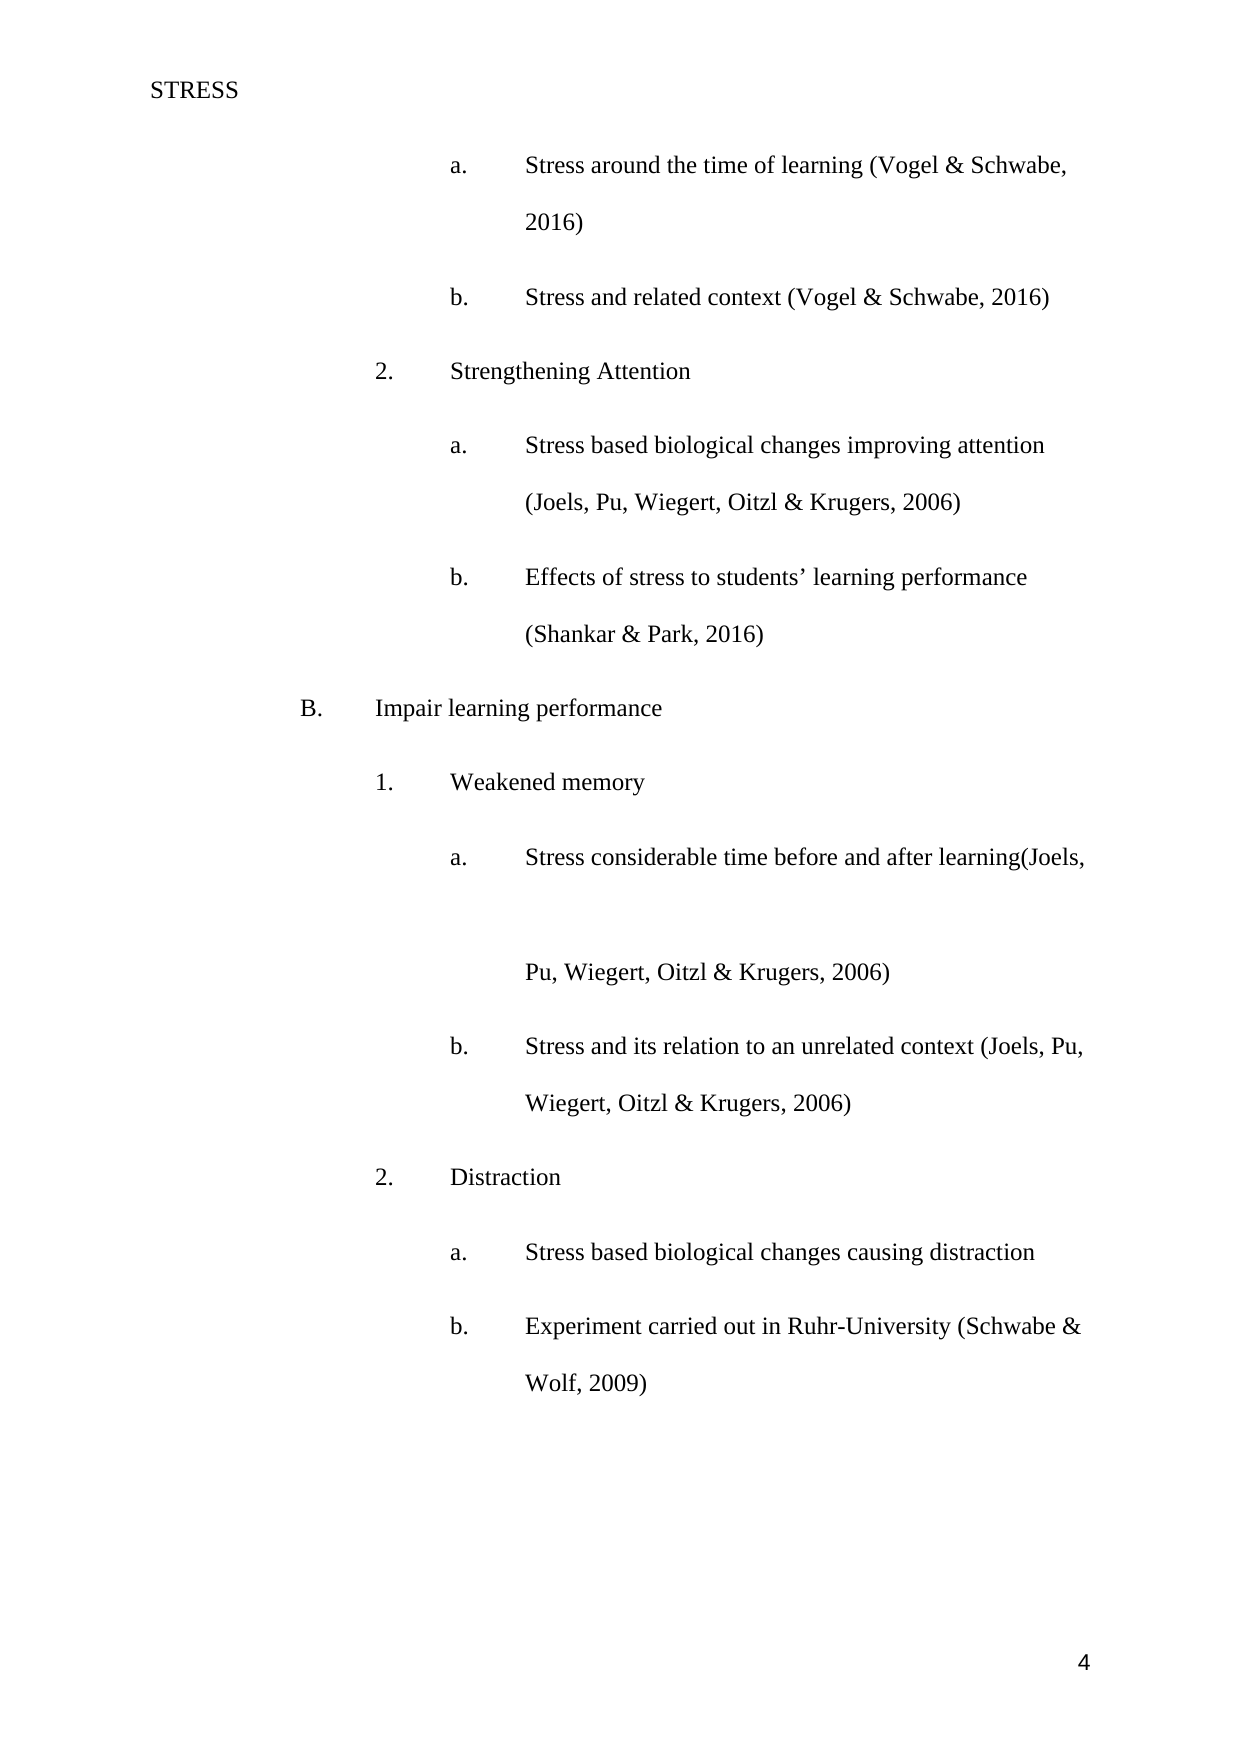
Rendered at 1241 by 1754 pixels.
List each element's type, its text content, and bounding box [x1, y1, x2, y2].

text B. Impair learning performance [225, 693, 1090, 722]
text a. Stress based biological changes improving attention (Joels, Pu, Wiegert, Oitzl & Krugers, 2006) [449, 430, 1090, 516]
text b. Effects of stress to students’ learning performance (Shankar & Park, 2016) [450, 562, 1090, 648]
text b. Stress and related context (Vogel & Schwabe, 2016) [150, 282, 1090, 310]
text a. Stress considerable time before and after learning(Joels, Pu, Wiegert, Oitzl & Krugers, 2006) [450, 842, 1090, 985]
text b. Stress and its relation to an unrelated context (Joels, Pu, Wiegert, Oitzl & Krugers, 2006) [450, 1031, 1090, 1117]
text 1. Weakened memory [300, 767, 1090, 796]
text a. Stress around the time of learning (Vogel & Schwabe, 2016) [450, 150, 1090, 236]
text b. Experiment carried out in Ruhr-University (Schwabe & Wolf, 2009) [450, 1311, 1090, 1397]
text 2. Distraction [300, 1162, 1090, 1191]
text a. Stress based biological changes causing distraction [150, 1237, 1090, 1265]
text 2. Strengthening Attention [224, 356, 1090, 384]
